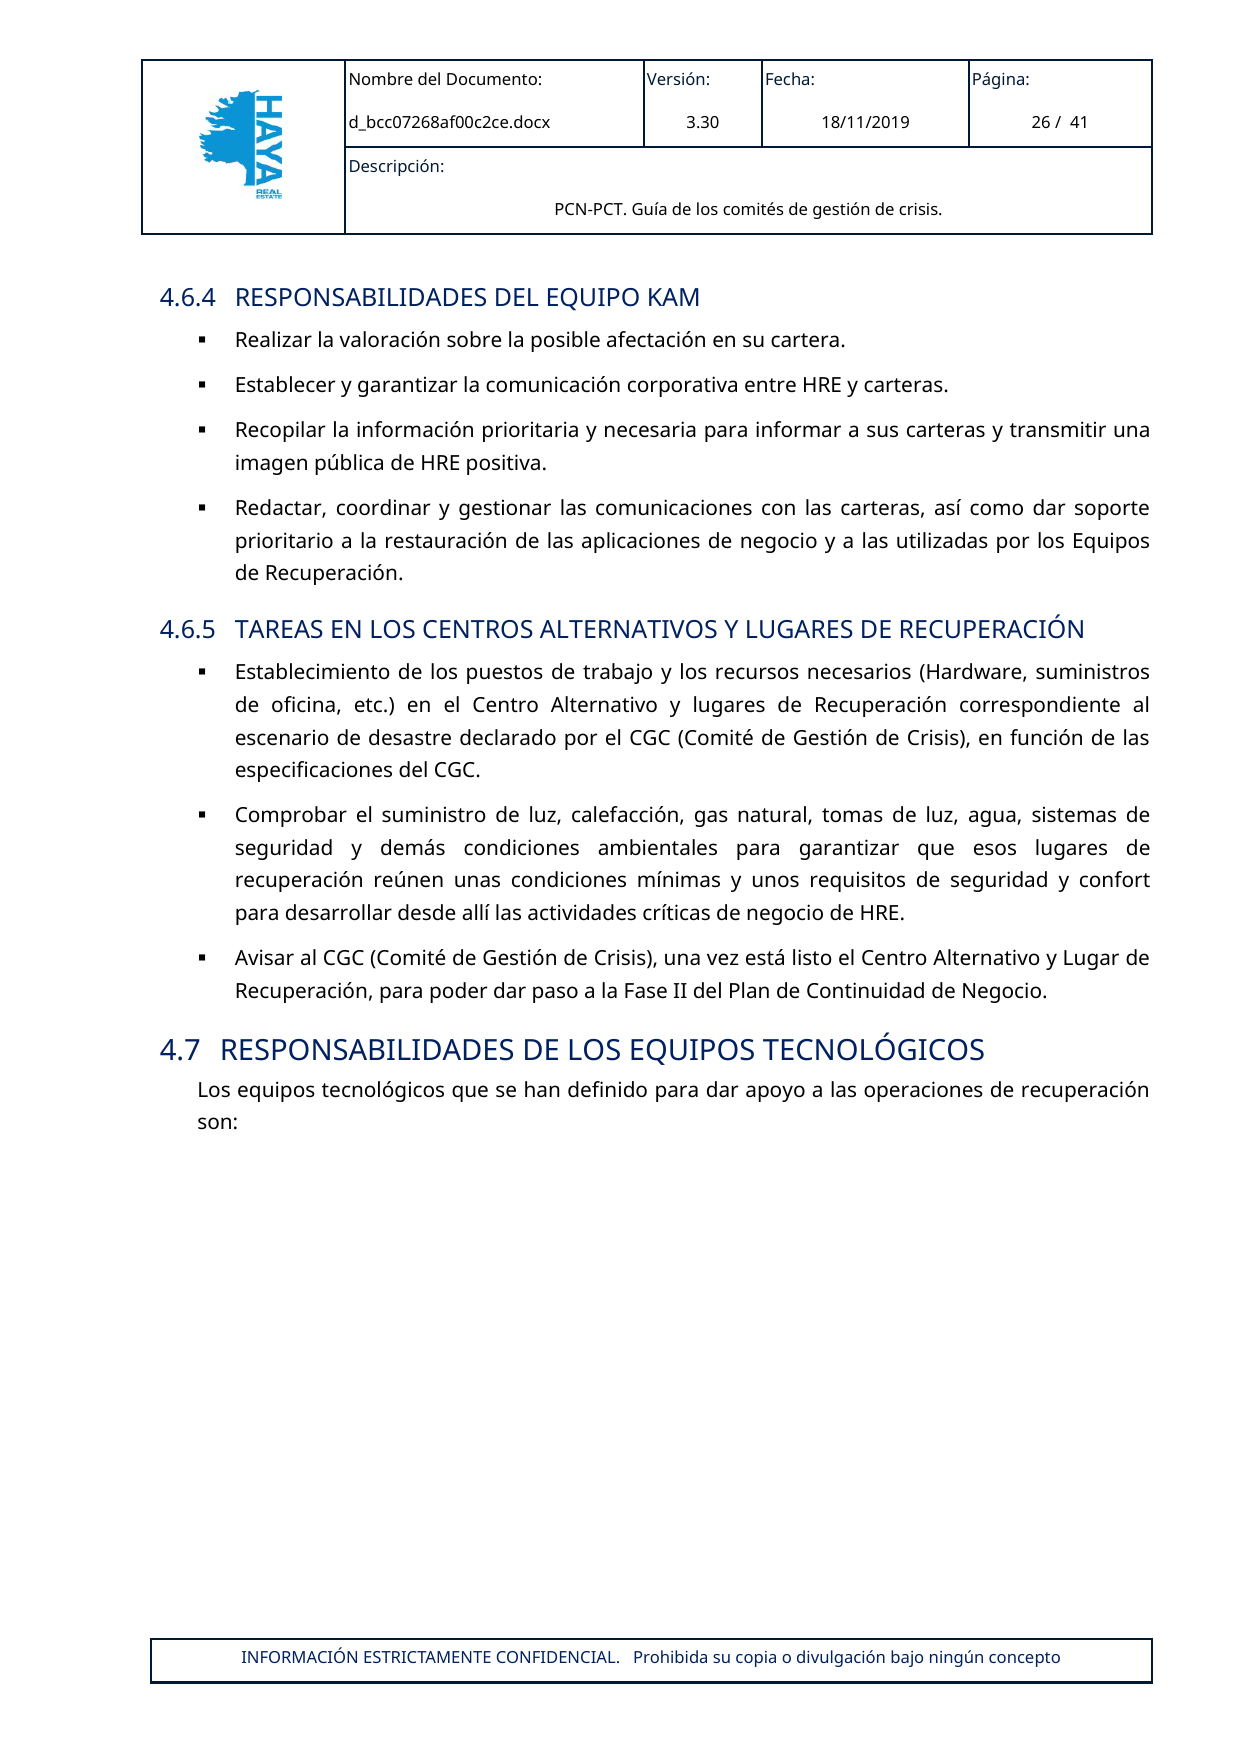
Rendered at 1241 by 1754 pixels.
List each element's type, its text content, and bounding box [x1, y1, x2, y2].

list Establecimiento de los puestos de trabajo y los recursos necesarios (Hardware, suministros de oficina, etc.) en el Centro Alternativo y lugares de Recuperación correspondiente al escenario de desastre declarado por el CGC (Comité de Gestión de Crisis), en función de las especificaciones del CGC. [197, 657, 1152, 784]
list Comprobar el suministro de luz, calefacción, gas natural, tomas de luz, agua, sistemas de seguridad y demás condiciones ambientales para garantizar que esos lugares de recuperación reúnen unas condiciones mínimas y unos requisitos de seguridad y confort para desarrollar desde allí las actividades críticas de negocio de HRE. [197, 800, 1152, 927]
picture [180, 83, 301, 205]
text Los equipos tecnológicos que se han definido para dar apoyo a las operaciones de recuperación son: [197, 1075, 1152, 1136]
list Redactar, coordinar y gestionar las comunicaciones con las carteras, así como dar soporte prioritario a la restauración de las aplicaciones de negocio y a las utilizadas por los Equipos de Recuperación. [197, 493, 1152, 587]
list RESPONSABILIDADES DE los EQUIPOS TECNOLÓGICOS [159, 1029, 1166, 1069]
list RESPONSABILIDADES DEL EQUIPO KAM [159, 280, 1152, 314]
list Recopilar la información prioritaria y necesaria para informar a sus carteras y transmitir una imagen pública de HRE positiva. [197, 416, 1152, 477]
list Realizar la valoración sobre la posible afectación en su cartera. [197, 325, 1152, 354]
list Establecer y garantizar la comunicación corporativa entre HRE y carteras. [197, 371, 1152, 399]
list Avisar al CGC (Comité de Gestión de Crisis), una vez está listo el Centro Alternativo y Lugar de Recuperación, para poder dar paso a del Plan de Continuidad de Negocio. [197, 943, 1152, 1004]
list TAREAS EN LOS CENTROS ALTERNATIVOS Y LUGARES DE RECUPERACIÓN [159, 612, 1152, 646]
